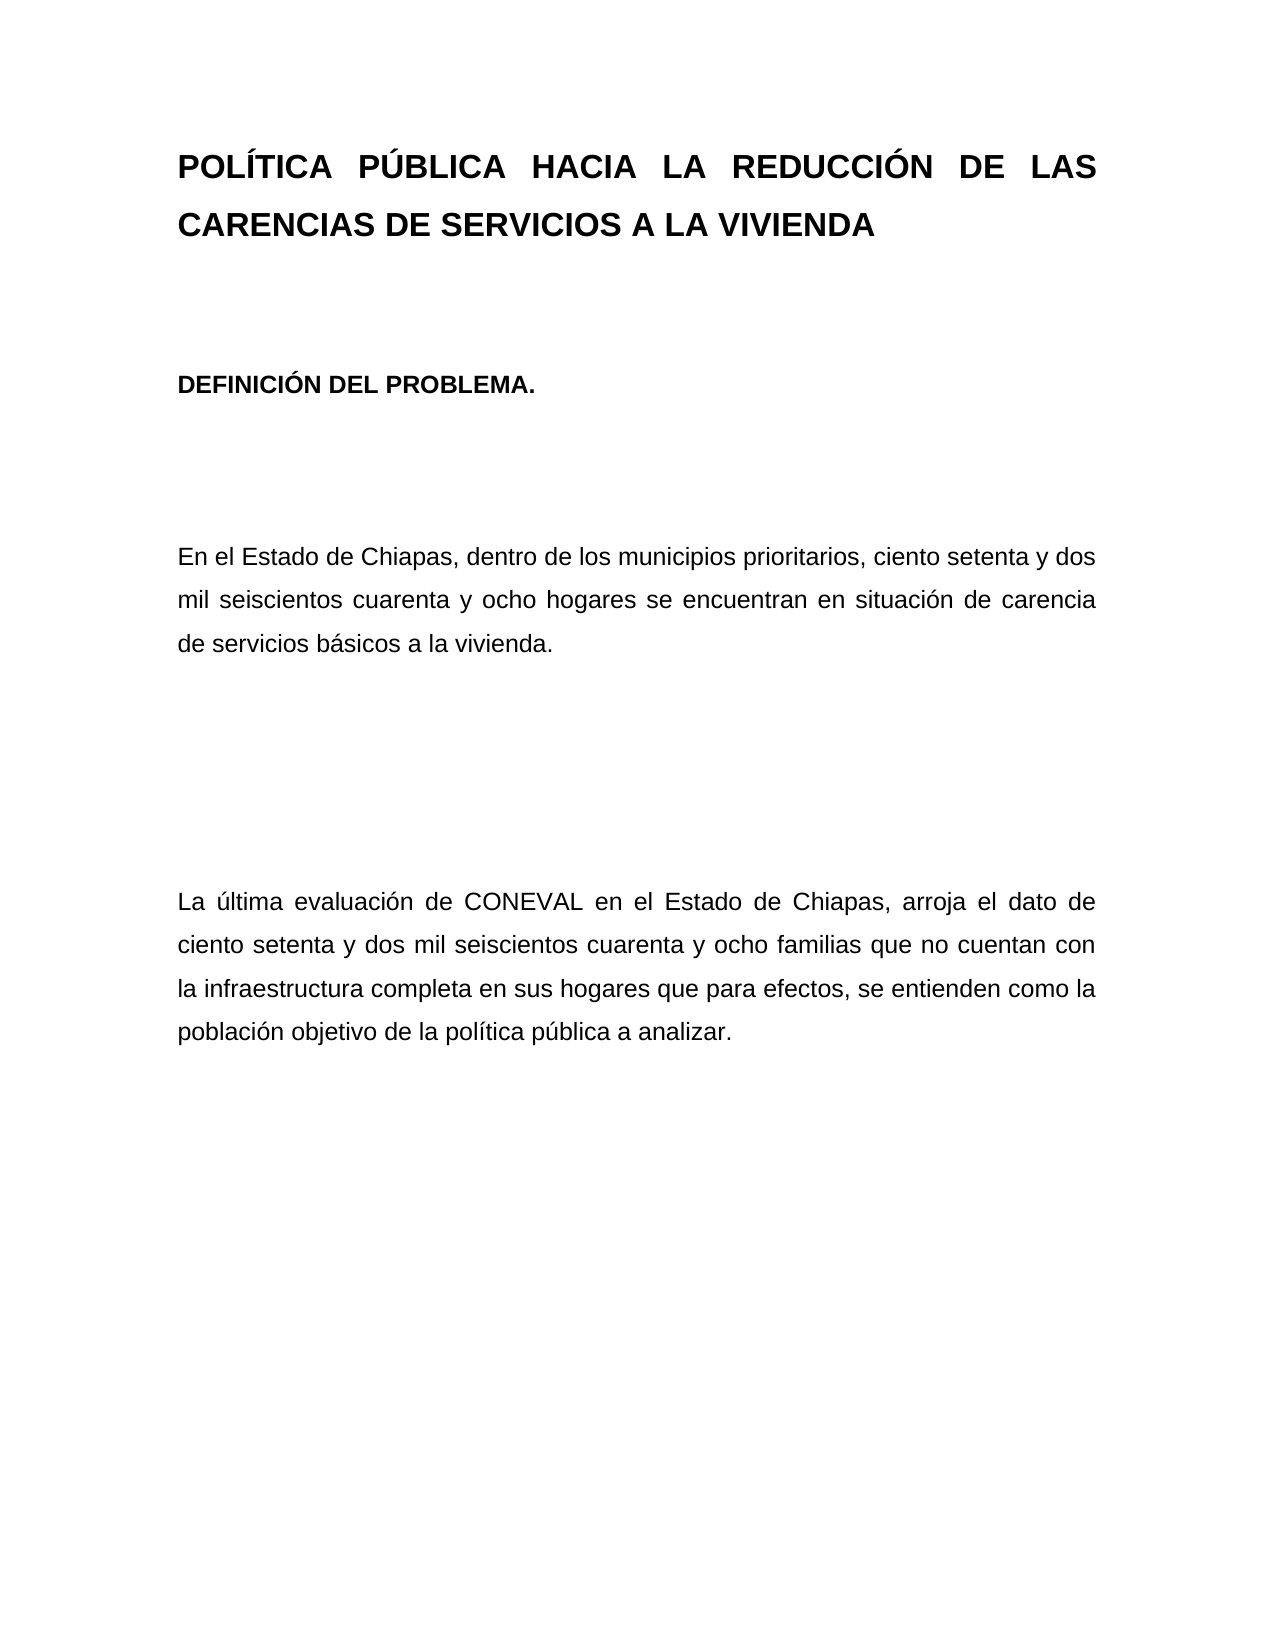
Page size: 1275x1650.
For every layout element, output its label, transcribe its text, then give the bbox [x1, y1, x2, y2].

text DEFINICIÓN DEL PROBLEMA. [177, 370, 1098, 399]
text En el Estado de Chiapas, dentro de los municipios prioritarios, ciento setenta y dos mil seiscientos cuarenta y ocho hogares se encuentran en situación de carencia de servicios básicos a la vivienda. [177, 542, 1098, 657]
text La última evaluación de CONEVAL en el Estado de Chiapas, arroja el dato de ciento setenta y dos mil seiscientos cuarenta y ocho familias que no cuentan con la infraestructura completa en sus hogares que para efectos, se entienden como la población objetivo de la política pública a analizar. [177, 887, 1098, 1046]
text POLÍTICA PÚBLICA HACIA LA REDUCCIÓN DE LAS CARENCIAS DE SERVICIOS A LA VIVIENDA [177, 186, 1098, 244]
